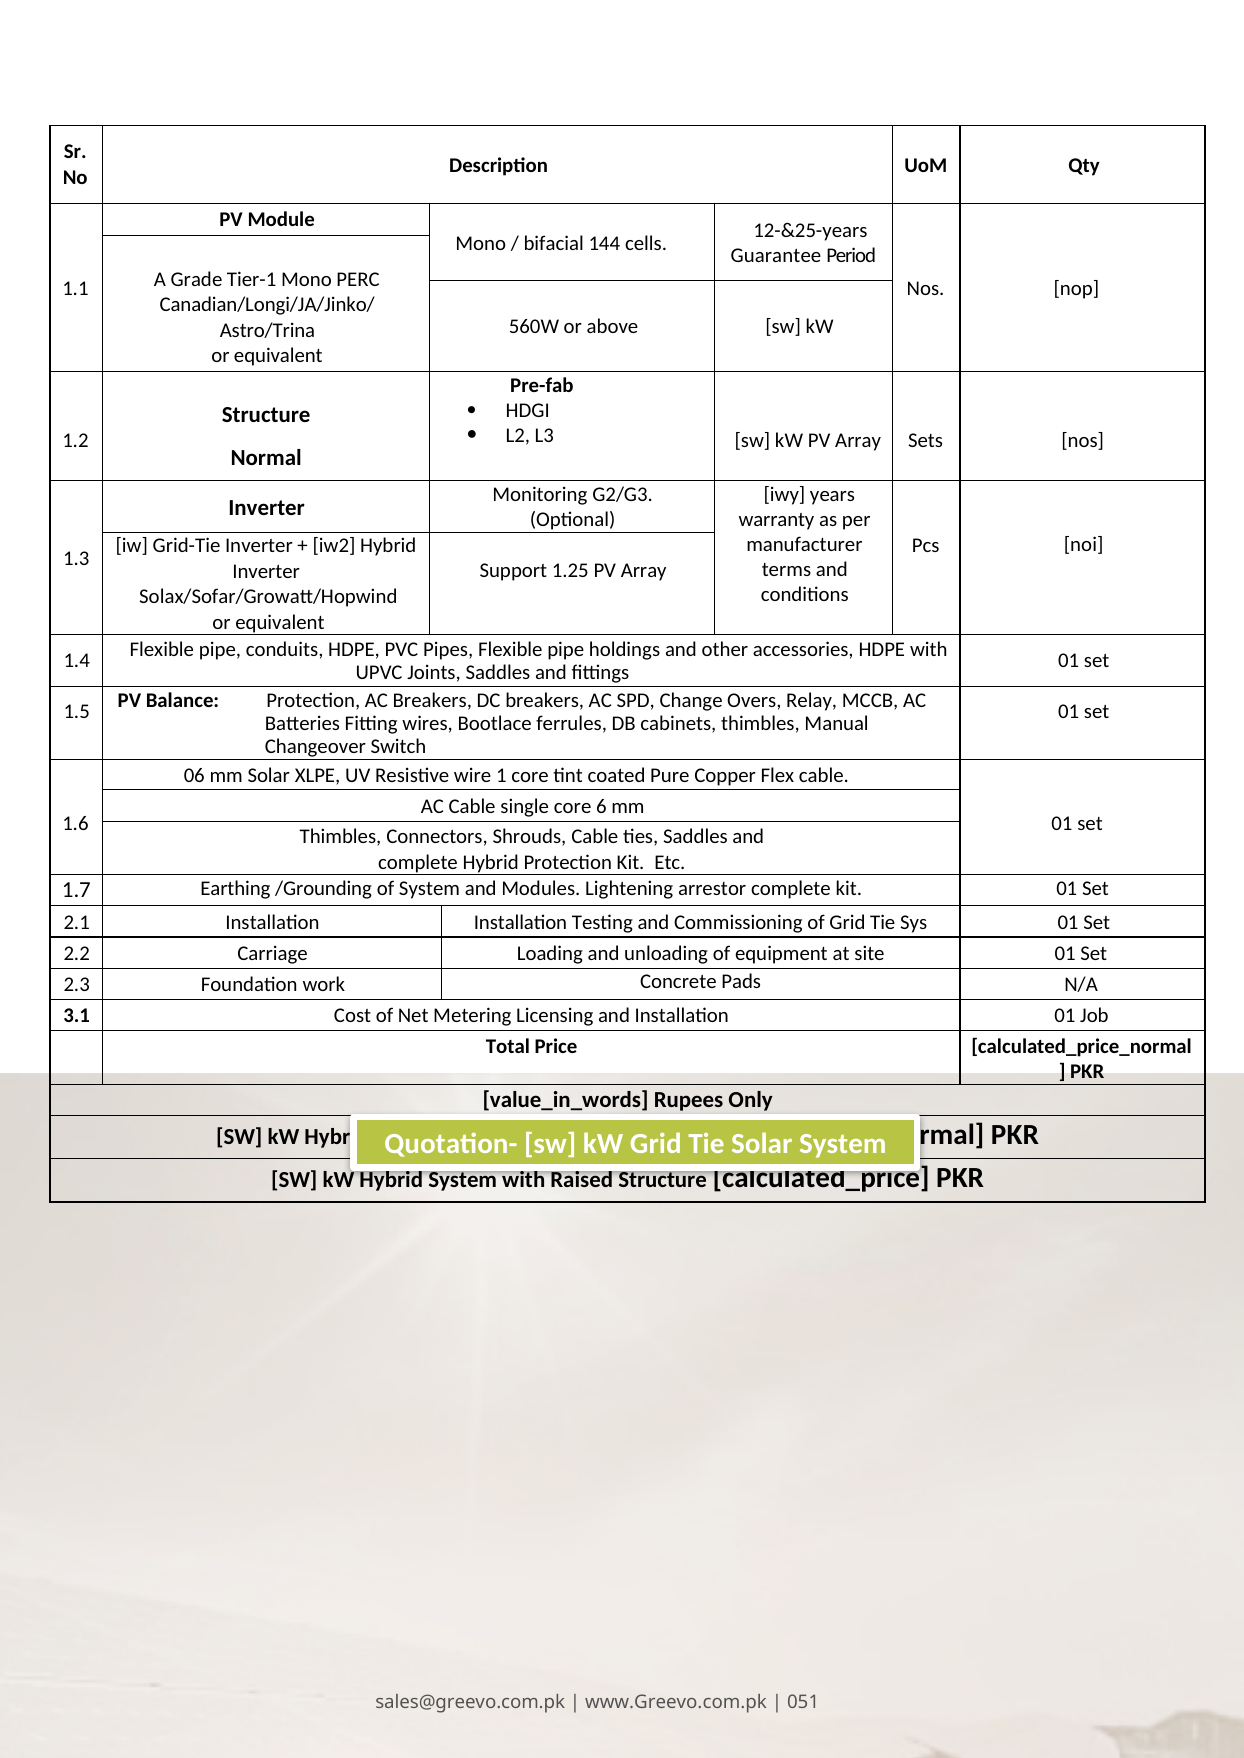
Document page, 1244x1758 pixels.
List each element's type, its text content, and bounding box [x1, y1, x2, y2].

table_cell N/A [961, 969, 1204, 998]
table_cell [SW] kW Hybrid System with Normal Structure [calculated_price_normal] PKR [51, 1116, 347, 1158]
table_cell [SW] kW Hybrid System with Raised Structure [calculated_price] PKR [51, 1159, 1204, 1201]
table_cell 1.4 [51, 635, 102, 686]
table_cell 2.1 [51, 906, 102, 936]
table_cell [nop] [961, 204, 1204, 371]
table_cell Sets [893, 372, 959, 480]
table_cell 01 Set [961, 875, 1204, 905]
table_cell 06 mm Solar XLPE, UV Resistive wire 1 core tint coated Pure Copper Flex cable. [103, 760, 959, 789]
table_cell Structure [103, 372, 429, 442]
table_cell Mono / bifacial 144 cells. [430, 204, 714, 280]
table_cell Flexible pipe, conduits, HDPE, PVC Pipes, Flexible pipe holdings and other accessories, HDPE with UPVC Joints, Saddles and fittings [103, 635, 959, 686]
table_cell [sw] kW PV Array [715, 372, 892, 480]
table_cell Foundation work [103, 969, 441, 998]
table_cell 2.3 [51, 969, 102, 998]
table_cell 01 Set [961, 938, 1204, 967]
table_cell 01 set [961, 635, 1204, 686]
table_cell AC Cable single core 6 mm [103, 790, 959, 821]
table_cell [sw] kW [715, 281, 892, 371]
table_cell 1.6 [51, 760, 102, 874]
table_cell 01 Set [961, 906, 1204, 936]
table_cell Inverter [103, 481, 429, 532]
table_cell [51, 1031, 102, 1084]
table_cell 01 set [961, 760, 1204, 874]
table_cell PV Balance: Protection, AC Breakers, DC breakers, AC SPD, Change Overs, Relay, MCCB, AC Batteries Fitting wires, Bootlace ferrules, DB cabinets, thimbles, Manual Changeover Switch [103, 687, 959, 758]
table_header Qty [961, 126, 1204, 202]
table_header UoM [893, 126, 959, 202]
table_cell Loading and unloading of equipment at site [442, 938, 959, 967]
table_cell 1.5 [51, 687, 102, 758]
table_cell 12-&25-years Guarantee Period [715, 204, 892, 280]
table_cell [nos] [961, 372, 1204, 480]
table_cell Normal [103, 442, 429, 480]
table_header Description [103, 126, 892, 202]
table_cell Total Price [103, 1031, 959, 1084]
table_cell [iw] Grid-Tie Inverter + [iw2] Hybrid Inverter Solax/Sofar/Growatt/Hopwind or equivalent [103, 533, 429, 634]
table_cell Cost of Net Metering Licensing and Installation [103, 1000, 959, 1029]
table_cell PV Module [103, 204, 429, 235]
table_cell 2.2 [51, 938, 102, 967]
table_cell 560W or above [430, 281, 714, 371]
table_cell Installation Testing and Commissioning of Grid Tie Sys [442, 906, 959, 936]
table_cell [SW] kW Hybrid System with Normal Structure [calculated_price_normal] PKR [924, 1116, 1204, 1158]
table_cell Nos. [893, 204, 959, 371]
table_cell [value_in_words] Rupees Only [51, 1085, 1204, 1115]
table_cell Support 1.25 PV Array [430, 533, 714, 634]
table_cell 01 Job [961, 1000, 1204, 1029]
table_cell Earthing /Grounding of System and Modules. Lightening arrestor complete kit. [103, 875, 959, 905]
table_cell Monitoring G2/G3. (Optional) [430, 481, 714, 532]
table_cell Installation [103, 906, 441, 936]
table_cell 3.1 [51, 1000, 102, 1029]
table_cell Thimbles, Connectors, Shrouds, Cable ties, Saddles and complete Hybrid Protection Kit. Etc. [103, 822, 959, 874]
table_cell [calculated_price_normal] PKR [961, 1031, 1204, 1084]
table_cell Concrete Pads [442, 969, 959, 998]
table_cell 01 set [961, 687, 1204, 758]
table_cell 1.3 [51, 481, 102, 634]
table_cell 1.7 [51, 875, 102, 905]
table_cell Carriage [103, 938, 441, 967]
table_cell 1.1 [51, 204, 102, 371]
table_cell [noi] [961, 481, 1204, 634]
table_cell A Grade Tier-1 Mono PERC Canadian/Longi/JA/Jinko/ Astro/Trina or equivalent [103, 236, 429, 371]
table_cell Pre-fab HDGI L2, L3 [430, 372, 714, 480]
table_cell 1.2 [51, 372, 102, 480]
table_header Sr. No [51, 126, 102, 202]
picture [0, 1073, 1244, 1758]
table_cell Pcs [893, 481, 959, 634]
table_cell [iwy] years warranty as per manufacturer terms and conditions [715, 481, 892, 634]
